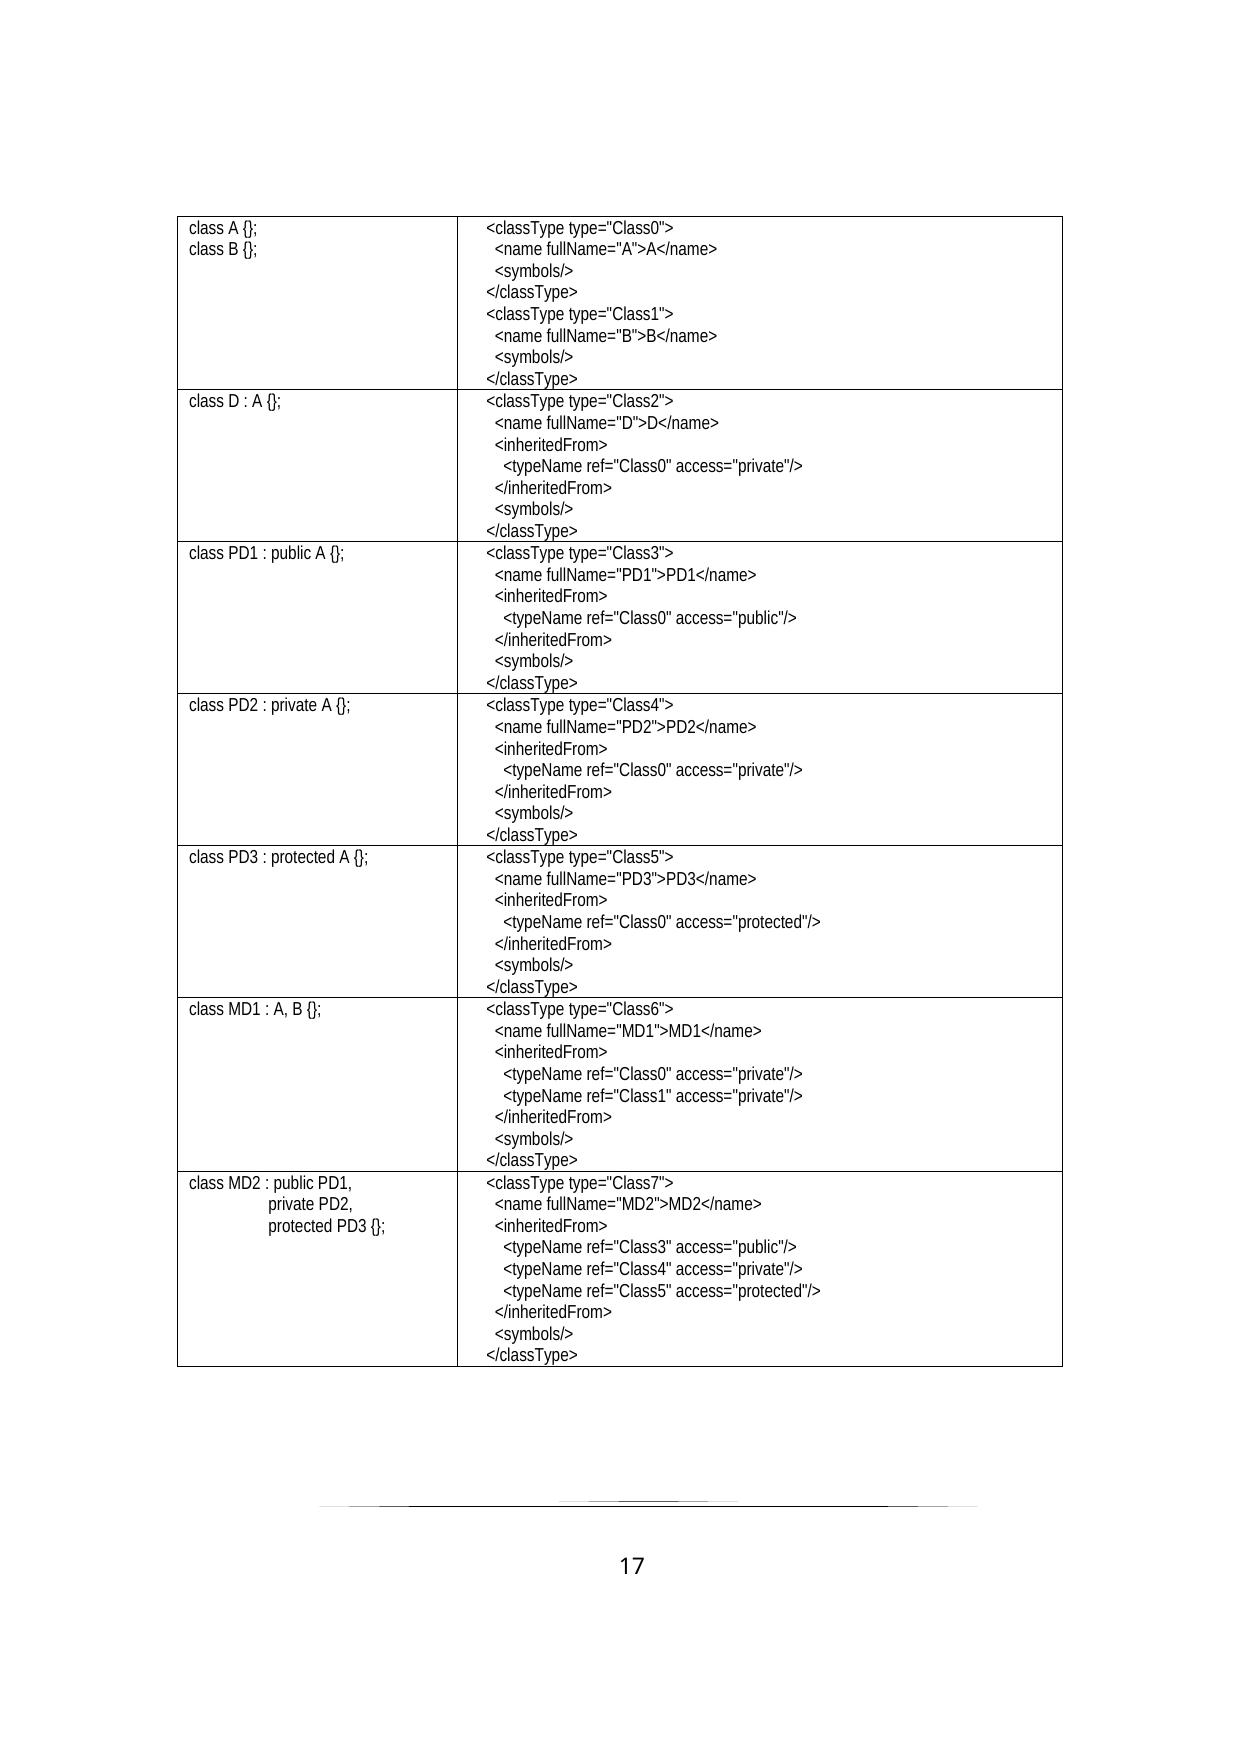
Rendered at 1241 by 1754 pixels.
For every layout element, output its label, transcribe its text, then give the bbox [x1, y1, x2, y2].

table_cell class A {}; class B {}; [178, 217, 457, 389]
table_cell <classType type="Class7"> <name fullName="MD2">MD2</name> <inheritedFrom> <typeName ref="Class3" access="public"/> <typeName ref="Class4" access="private"/> <typeName ref="Class5" access="protected"/> </inheritedFrom> <symbols/> </classType> [458, 1172, 1062, 1366]
table_cell class MD1 : A, B {}; [178, 998, 457, 1171]
table_cell <classType type="Class5"> <name fullName="PD3">PD3</name> <inheritedFrom> <typeName ref="Class0" access="protected"/> </inheritedFrom> <symbols/> </classType> [458, 846, 1062, 997]
table_cell <classType type="Class2"> <name fullName="D">D</name> <inheritedFrom> <typeName ref="Class0" access="private"/> </inheritedFrom> <symbols/> </classType> [458, 390, 1062, 541]
table_cell <classType type="Class6"> <name fullName="MD1">MD1</name> <inheritedFrom> <typeName ref="Class0" access="private"/> <typeName ref="Class1" access="private"/> </inheritedFrom> <symbols/> </classType> [458, 998, 1062, 1171]
table_cell class PD1 : public A {}; [178, 542, 457, 693]
table_cell class PD2 : private A {}; [178, 694, 457, 845]
table_cell class MD2 : public PD1, private PD2, protected PD3 {}; [178, 1172, 457, 1366]
table_cell class D : A {}; [178, 390, 457, 541]
table_cell <classType type="Class3"> <name fullName="PD1">PD1</name> <inheritedFrom> <typeName ref="Class0" access="public"/> </inheritedFrom> <symbols/> </classType> [458, 542, 1062, 693]
table_cell <classType type="Class0"> <name fullName="A">A</name> <symbols/> </classType> <classType type="Class1"> <name fullName="B">B</name> <symbols/> </classType> [458, 217, 1062, 389]
table_cell class PD3 : protected A {}; [178, 846, 457, 997]
table_cell <classType type="Class4"> <name fullName="PD2">PD2</name> <inheritedFrom> <typeName ref="Class0" access="private"/> </inheritedFrom> <symbols/> </classType> [458, 694, 1062, 845]
